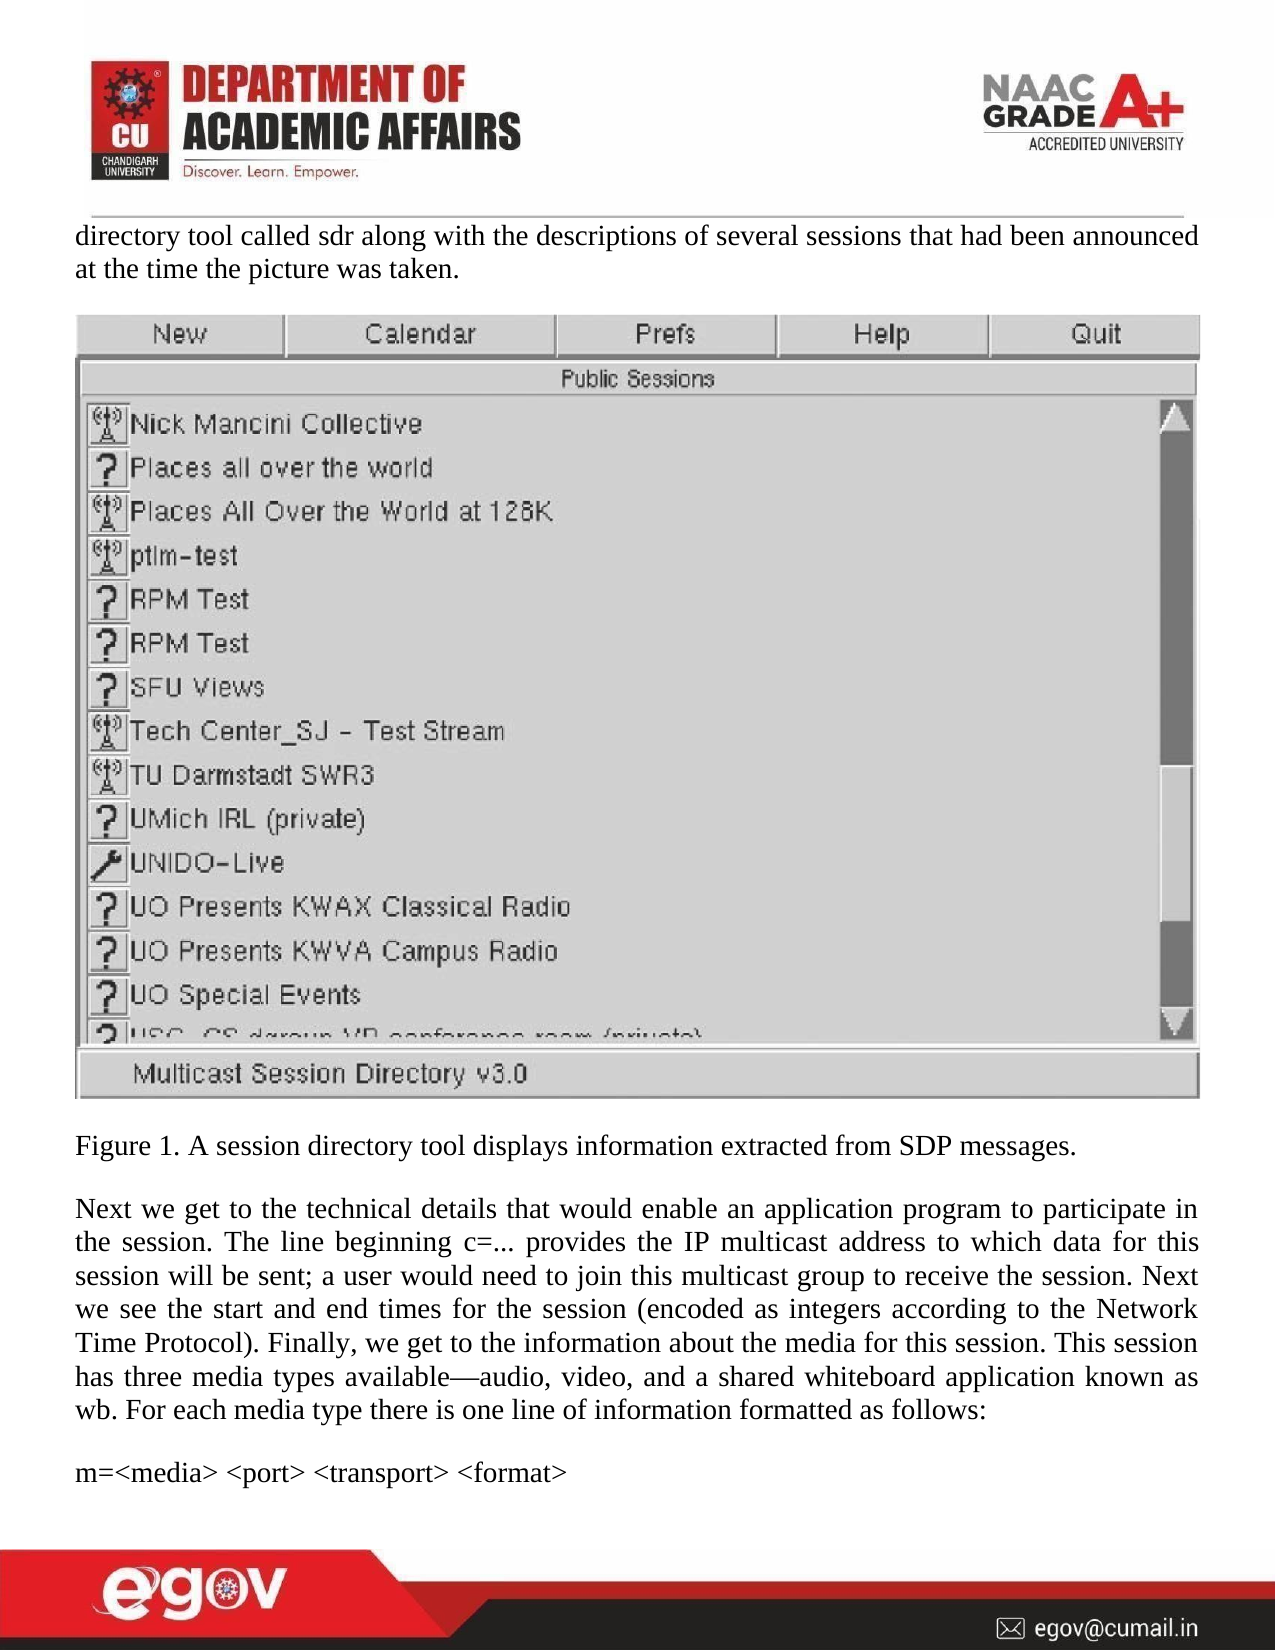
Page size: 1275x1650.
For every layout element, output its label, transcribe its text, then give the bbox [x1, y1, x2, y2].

picture [75, 314, 1200, 1099]
text Next we get to the technical details that would enable an application program to participate in the session. The line beginning c=... provides the IP multicast address to which data for this session will be sent; a user would need to join this multicast group to receive the session. Next we see the start and end times for the session (encoded as integers according to the Network Time Protocol). Finally, we get to the information about the media for this session. This session has three media types available—audio, video, and a shared whiteboard application known as wb. For each media type there is one line of information formatted as follows: [75, 1191, 1200, 1426]
text Figure 1. A session directory tool displays information extracted from SDP messages. [75, 1128, 1200, 1162]
text m=<media> <port> <transport> <format> [75, 1455, 1200, 1488]
picture [0, 1549, 1275, 1650]
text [75, 75, 1200, 285]
picture [83, 0, 1274, 218]
